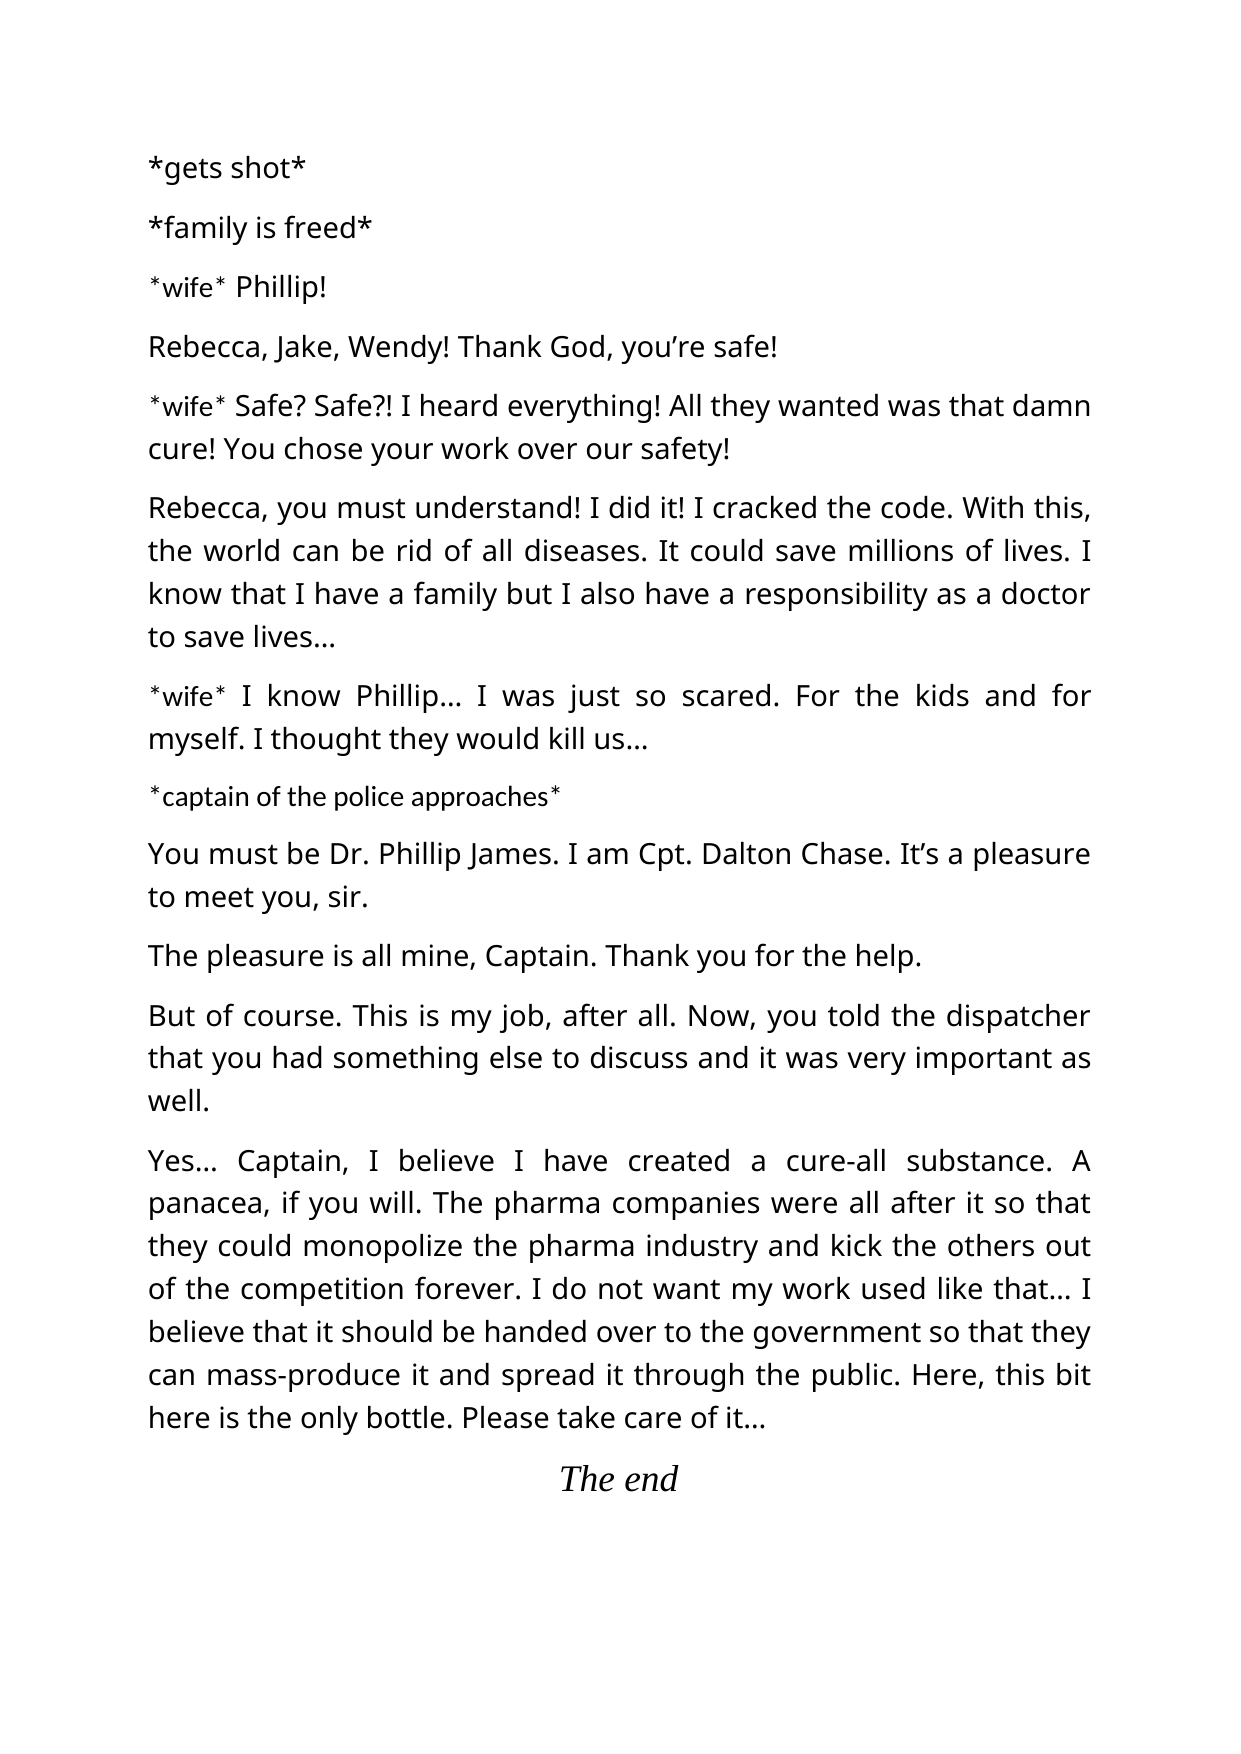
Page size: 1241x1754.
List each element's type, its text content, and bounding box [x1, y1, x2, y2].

text Rebecca, Jake, Wendy! Thank God, you’re safe! [148, 326, 1093, 366]
text The pleasure is all mine, Captain. Thank you for the help. [148, 935, 1093, 975]
text The end [148, 1456, 1093, 1499]
text *gets shot* [148, 148, 1093, 187]
text Rebecca, you must understand! I did it! I cracked the code. With this, the world can be rid of all diseases. It could save millions of lives. I know that I have a family but I also have a responsibility as a doctor to save lives… [148, 488, 1093, 656]
text *wife* Phillip! [148, 267, 1093, 306]
text *captain of the police approaches* [148, 778, 1093, 814]
text *wife* I know Phillip… I was just so scared. For the kids and for myself. I thought they would kill us… [148, 676, 1093, 758]
text You must be Dr. Phillip James. I am Cpt. Dalton Chase. It’s a pleasure to meet you, sir. [148, 833, 1093, 916]
text *family is freed* [148, 207, 1093, 247]
text But of course. This is my job, after all. Now, you told the dispatcher that you had something else to discuss and it was very important as well. [148, 995, 1093, 1120]
text Yes… Captain, I believe I have created a cure-all substance. A panacea, if you will. The pharma companies were all after it so that they could monopolize the pharma industry and kick the others out of the competition forever. I do not want my work used like that… I believe that it should be handed over to the government so that they can mass-produce it and spread it through the public. Here, this bit here is the only bottle. Please take care of it… [148, 1140, 1093, 1437]
text *wife* Safe? Safe?! I heard everything! All they wanted was that damn cure! You chose your work over our safety! [148, 386, 1093, 468]
